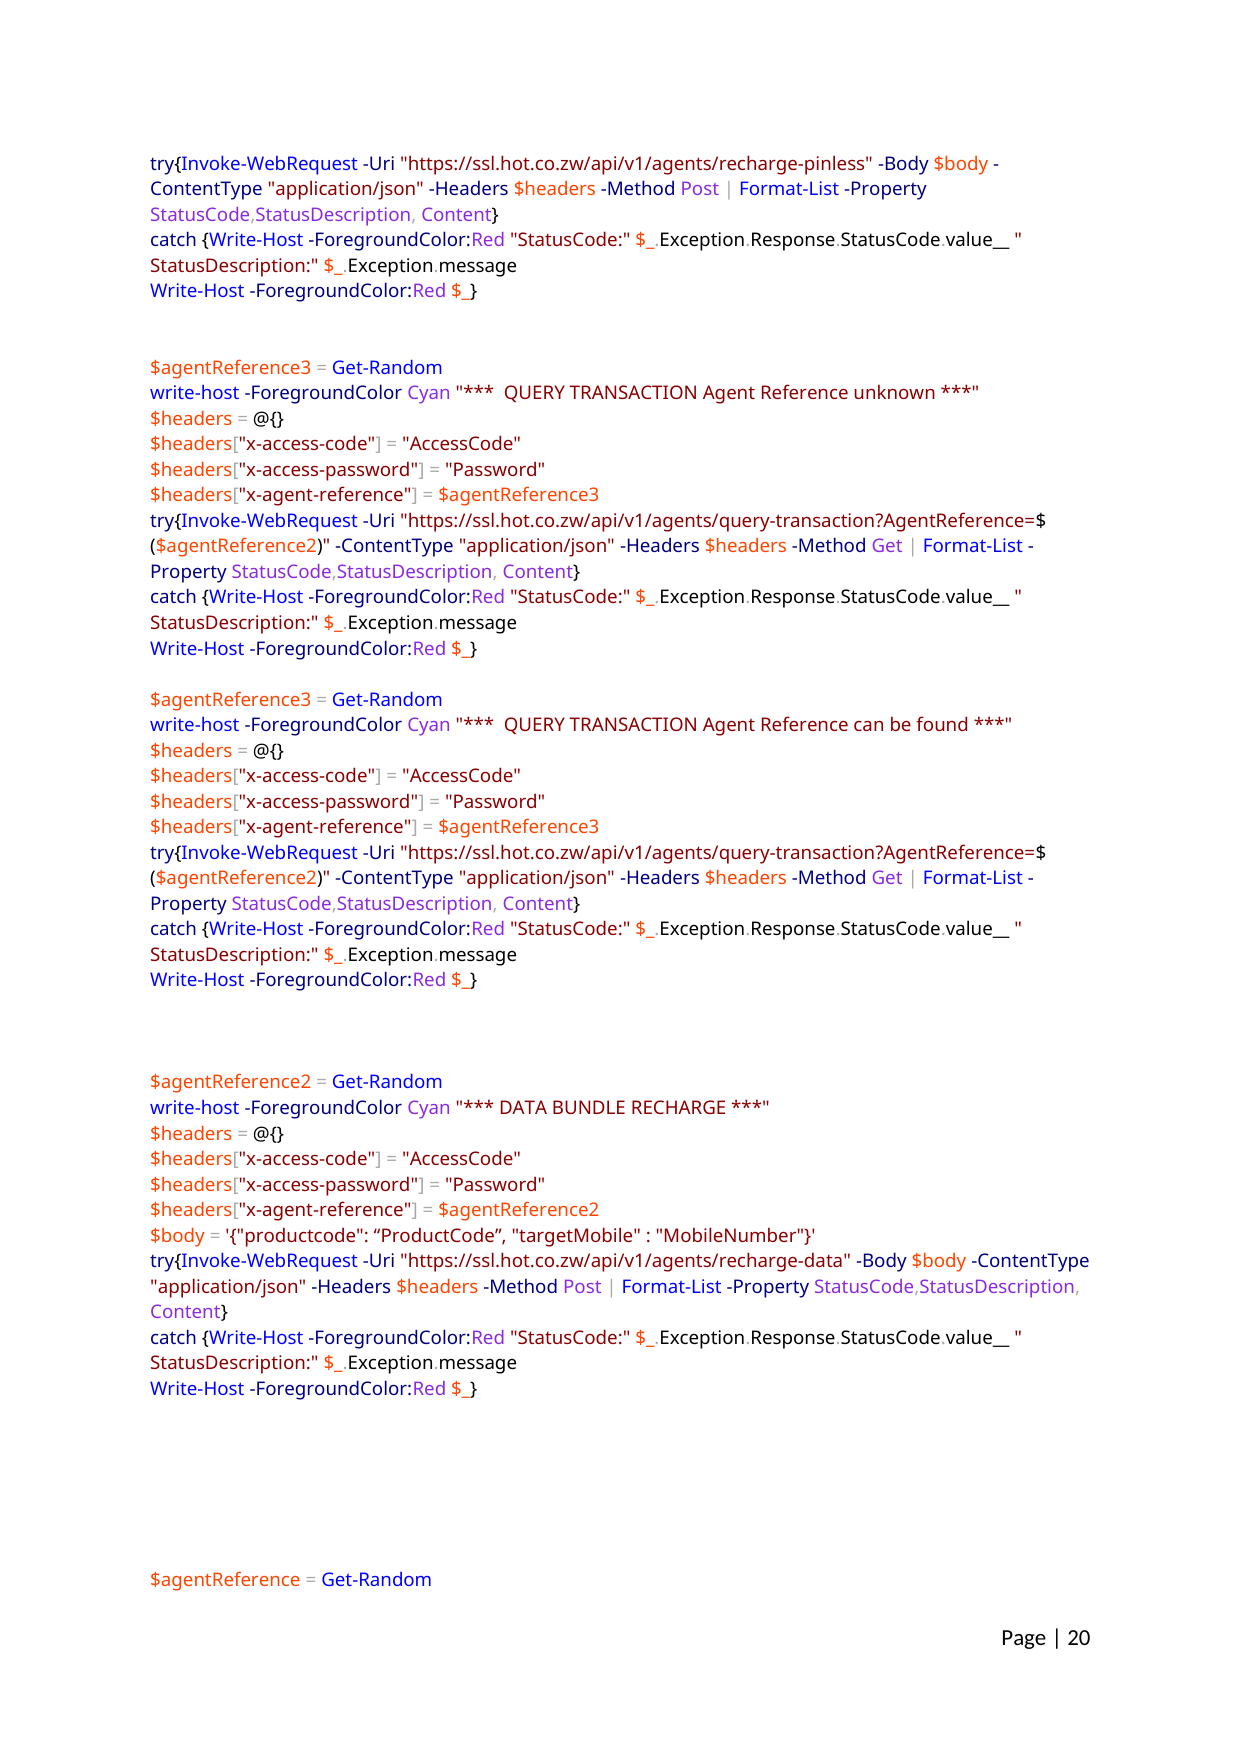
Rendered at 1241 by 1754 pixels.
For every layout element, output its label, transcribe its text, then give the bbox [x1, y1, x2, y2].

text $headers["x-agent-reference"] = $agentReference2 [150, 1196, 1090, 1222]
text try{Invoke-WebRequest -Uri "https://ssl.hot.co.zw/api/v1/agents/query-transaction?AgentReference=$($agentReference2)" -ContentType "application/json" -Headers $headers -Method Get | Format-List -Property StatusCode,StatusDescription, Content} [150, 507, 1090, 584]
text $headers = @{} [150, 405, 1090, 431]
text $headers["x-access-password"] = "Password" [150, 1171, 1090, 1196]
text $headers = @{} [150, 1120, 1090, 1145]
text catch {Write-Host -ForegroundColor:Red "StatusCode:" $_.Exception.Response.StatusCode.value__ " StatusDescription:" $_.Exception.message [150, 584, 1090, 635]
text Write-Host -ForegroundColor:Red $_} [150, 967, 1090, 992]
text write-host -ForegroundColor Cyan "*** DATA BUNDLE RECHARGE ***" [150, 1094, 1090, 1120]
text $headers["x-access-password"] = "Password" [150, 456, 1090, 482]
text $agentReference2 = Get-Random [150, 1069, 1090, 1094]
text write-host -ForegroundColor Cyan "*** QUERY TRANSACTION Agent Reference can be found ***" [150, 711, 1090, 737]
text $headers["x-agent-reference"] = $agentReference3 [150, 813, 1090, 839]
text $headers["x-access-code"] = "AccessCode" [150, 762, 1090, 788]
text $headers["x-agent-reference"] = $agentReference3 [150, 482, 1090, 507]
text $agentReference = Get-Random [150, 1566, 1090, 1592]
text Write-Host -ForegroundColor:Red $_} [150, 278, 1090, 303]
text catch {Write-Host -ForegroundColor:Red "StatusCode:" $_.Exception.Response.StatusCode.value__ " StatusDescription:" $_.Exception.message [150, 1324, 1090, 1375]
text $headers["x-access-password"] = "Password" [150, 788, 1090, 813]
text $headers["x-access-code"] = "AccessCode" [150, 1145, 1090, 1171]
text $agentReference3 = Get-Random [150, 354, 1090, 380]
text $headers = @{} [150, 737, 1090, 762]
text try{Invoke-WebRequest -Uri "https://ssl.hot.co.zw/api/v1/agents/recharge-data" -Body $body -ContentType "application/json" -Headers $headers -Method Post | Format-List -Property StatusCode,StatusDescription, Content} [150, 1247, 1090, 1324]
text catch {Write-Host -ForegroundColor:Red "StatusCode:" $_.Exception.Response.StatusCode.value__ " StatusDescription:" $_.Exception.message [150, 916, 1090, 967]
text try{Invoke-WebRequest -Uri "https://ssl.hot.co.zw/api/v1/agents/query-transaction?AgentReference=$($agentReference2)" -ContentType "application/json" -Headers $headers -Method Get | Format-List -Property StatusCode,StatusDescription, Content} [150, 839, 1090, 916]
text $agentReference3 = Get-Random [150, 686, 1090, 711]
text $body = '{"productcode": “ProductCode”, "targetMobile" : "MobileNumber"}' [150, 1222, 1090, 1247]
text $headers["x-access-code"] = "AccessCode" [150, 431, 1090, 456]
text catch {Write-Host -ForegroundColor:Red "StatusCode:" $_.Exception.Response.StatusCode.value__ " StatusDescription:" $_.Exception.message [150, 227, 1090, 278]
text Write-Host -ForegroundColor:Red $_} [150, 635, 1090, 660]
text Write-Host -ForegroundColor:Red $_} [150, 1375, 1090, 1401]
text write-host -ForegroundColor Cyan "*** QUERY TRANSACTION Agent Reference unknown ***" [150, 380, 1090, 405]
